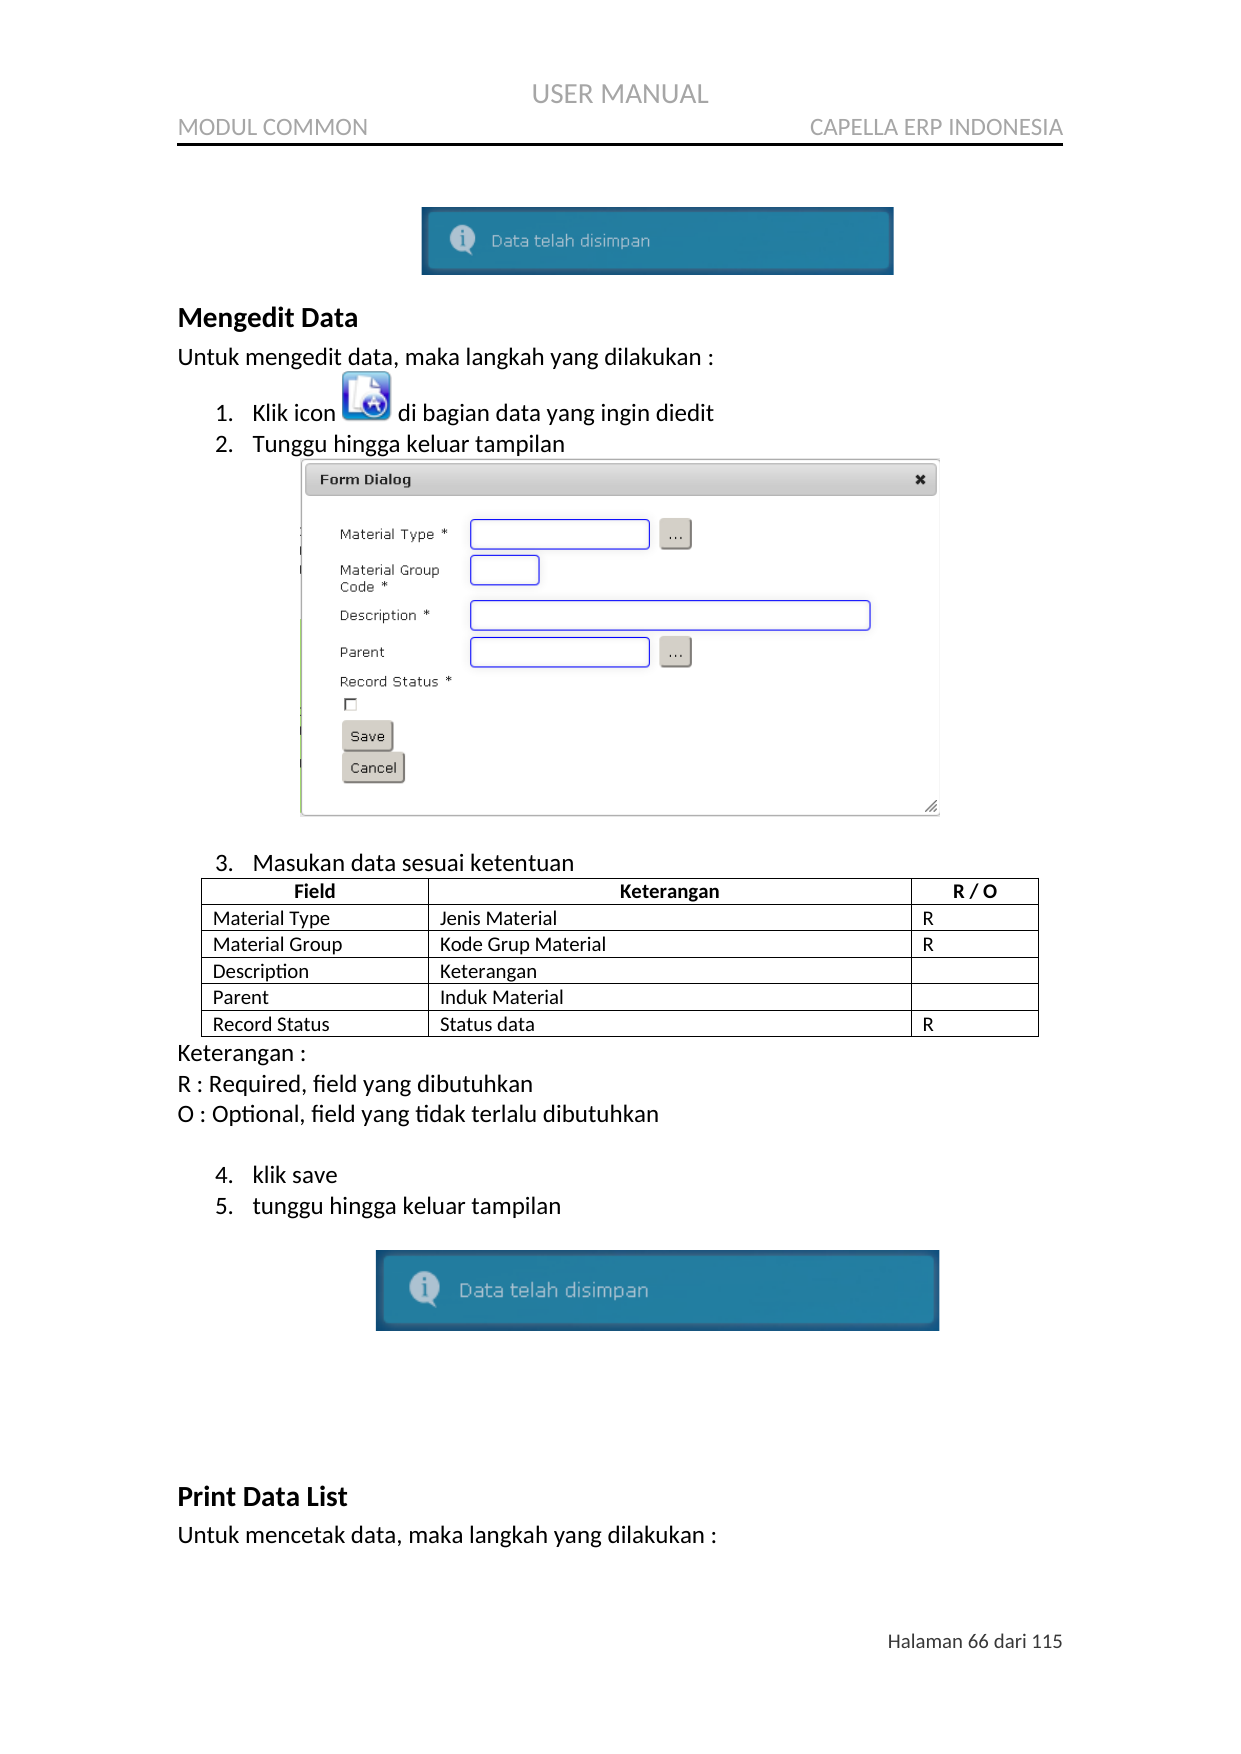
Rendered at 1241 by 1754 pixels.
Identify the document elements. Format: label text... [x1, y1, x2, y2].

list Masukan data sesuai ketentuan [215, 847, 1063, 877]
list tunggu hingga keluar tampilan [215, 1190, 1063, 1220]
table_cell Jenis Material [429, 905, 911, 930]
table_cell Keterangan [429, 958, 911, 983]
text Untuk mencetak data, maka langkah yang dilakukan : [177, 1519, 1063, 1550]
subtitle Mengedit Data [177, 299, 1063, 335]
subtitle Print Data List [177, 1478, 1063, 1513]
list Klik icon di bagian data yang ingin diedit [215, 372, 1063, 428]
table_cell [912, 958, 1038, 983]
table_cell Kode Grup Material [429, 931, 911, 957]
table_cell Induk Material [429, 984, 911, 1010]
list Tunggu hingga keluar tampilan [215, 428, 1063, 458]
picture [421, 207, 894, 275]
table_cell Record Status [202, 1011, 428, 1036]
text O : Optional, field yang tidak terlalu dibutuhkan [177, 1098, 1063, 1129]
picture [342, 371, 392, 422]
table_cell Parent [202, 984, 428, 1010]
table_cell R [912, 931, 1038, 957]
table_cell Material Group [202, 931, 428, 957]
list klik save [215, 1159, 1063, 1190]
table_cell R [912, 905, 1038, 930]
picture [300, 458, 940, 817]
table_header Keterangan [429, 879, 911, 904]
text Keterangan : [177, 1037, 1063, 1068]
text R : Required, field yang dibutuhkan [177, 1068, 1063, 1098]
table_cell R [912, 1011, 1038, 1036]
table_cell [912, 984, 1038, 1010]
text Untuk mengedit data, maka langkah yang dilakukan : [177, 341, 1063, 372]
table_cell Status data [429, 1011, 911, 1036]
picture [375, 1250, 940, 1331]
table_cell Description [202, 958, 428, 983]
table_header R / O [912, 879, 1038, 904]
table_header Field [202, 879, 428, 904]
table_cell Material Type [202, 905, 428, 930]
